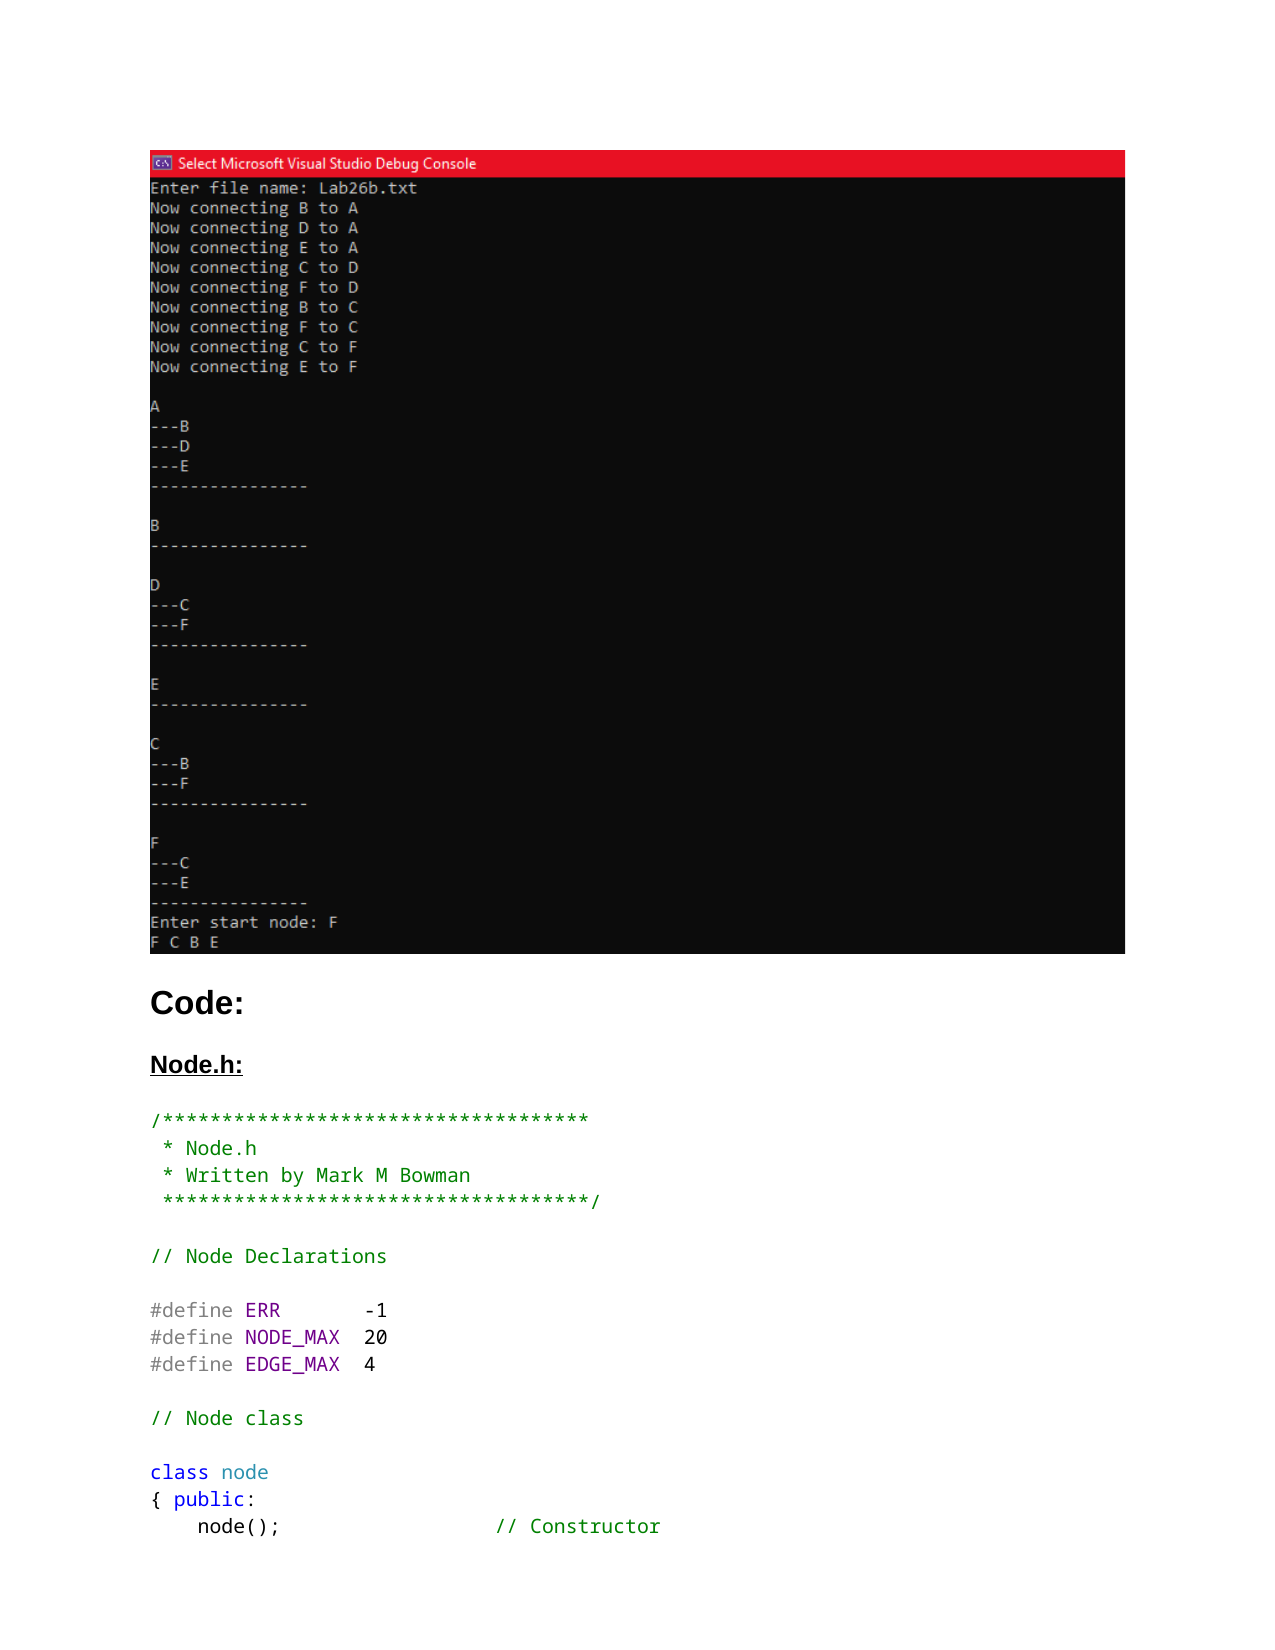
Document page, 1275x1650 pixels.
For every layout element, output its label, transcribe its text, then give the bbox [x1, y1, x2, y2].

text * Written by Mark M Bowman [150, 1161, 1125, 1188]
text Node.h: [150, 1050, 1125, 1079]
text { public: [150, 1485, 1125, 1512]
text /************************************ [150, 1107, 1125, 1134]
text #define ERR -1 [150, 1296, 1125, 1323]
text node(); // Constructor [150, 1512, 1125, 1539]
text #define NODE_MAX 20 [150, 1323, 1125, 1350]
picture [150, 150, 1125, 954]
text * Node.h [150, 1134, 1125, 1161]
text Code: [150, 983, 1125, 1021]
text #define EDGE_MAX 4 [150, 1350, 1125, 1377]
text ************************************/ [150, 1188, 1125, 1215]
text // Node class [150, 1404, 1125, 1431]
text class node [150, 1458, 1125, 1485]
text // Node Declarations [150, 1242, 1125, 1269]
